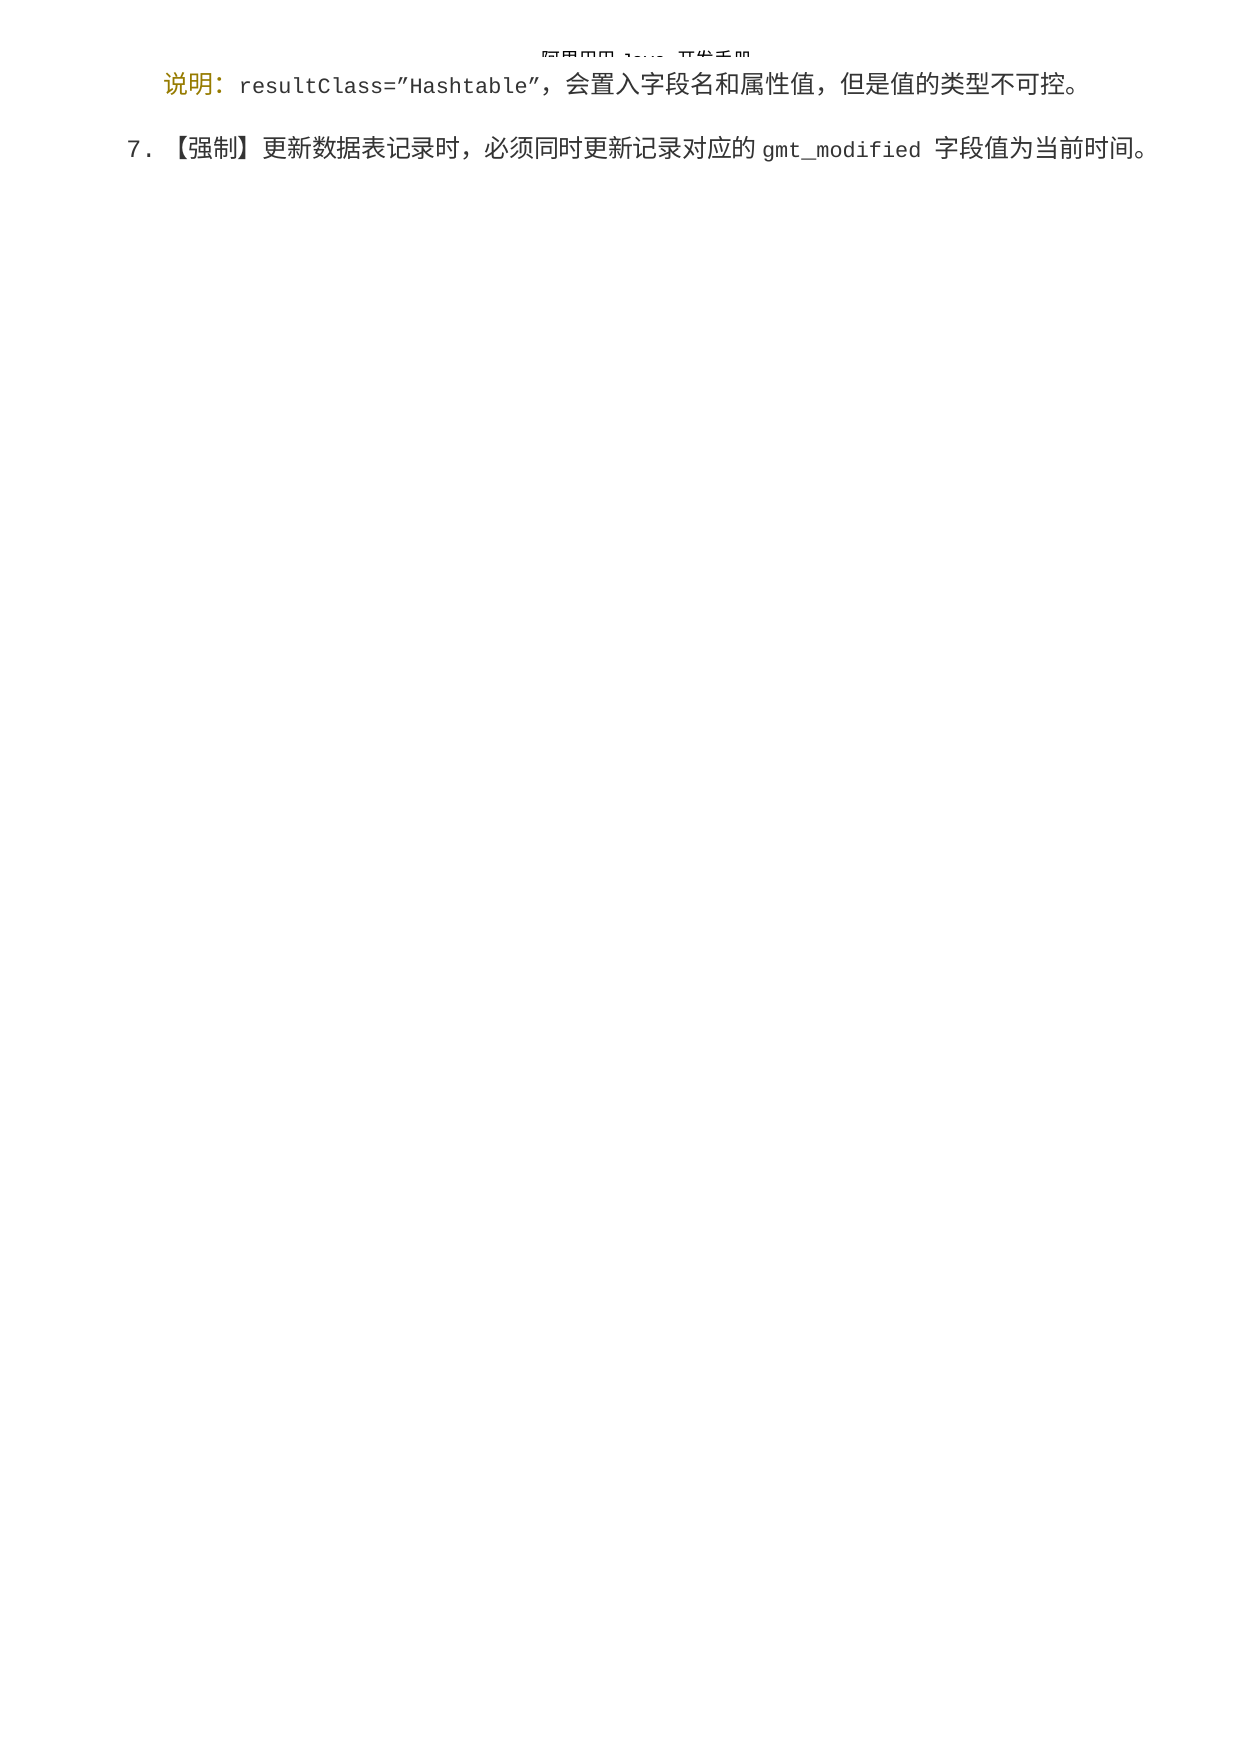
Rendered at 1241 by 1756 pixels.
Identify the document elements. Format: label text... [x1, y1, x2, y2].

list 【强制】更新数据表记录时，必须同时更新记录对应的 gmt_modified 字段值为当前时间。 [126, 128, 1217, 165]
text 说明：resultClass=”Hashtable”，会置入字段名和属性值，但是值的类型不可控。 [164, 64, 1217, 101]
